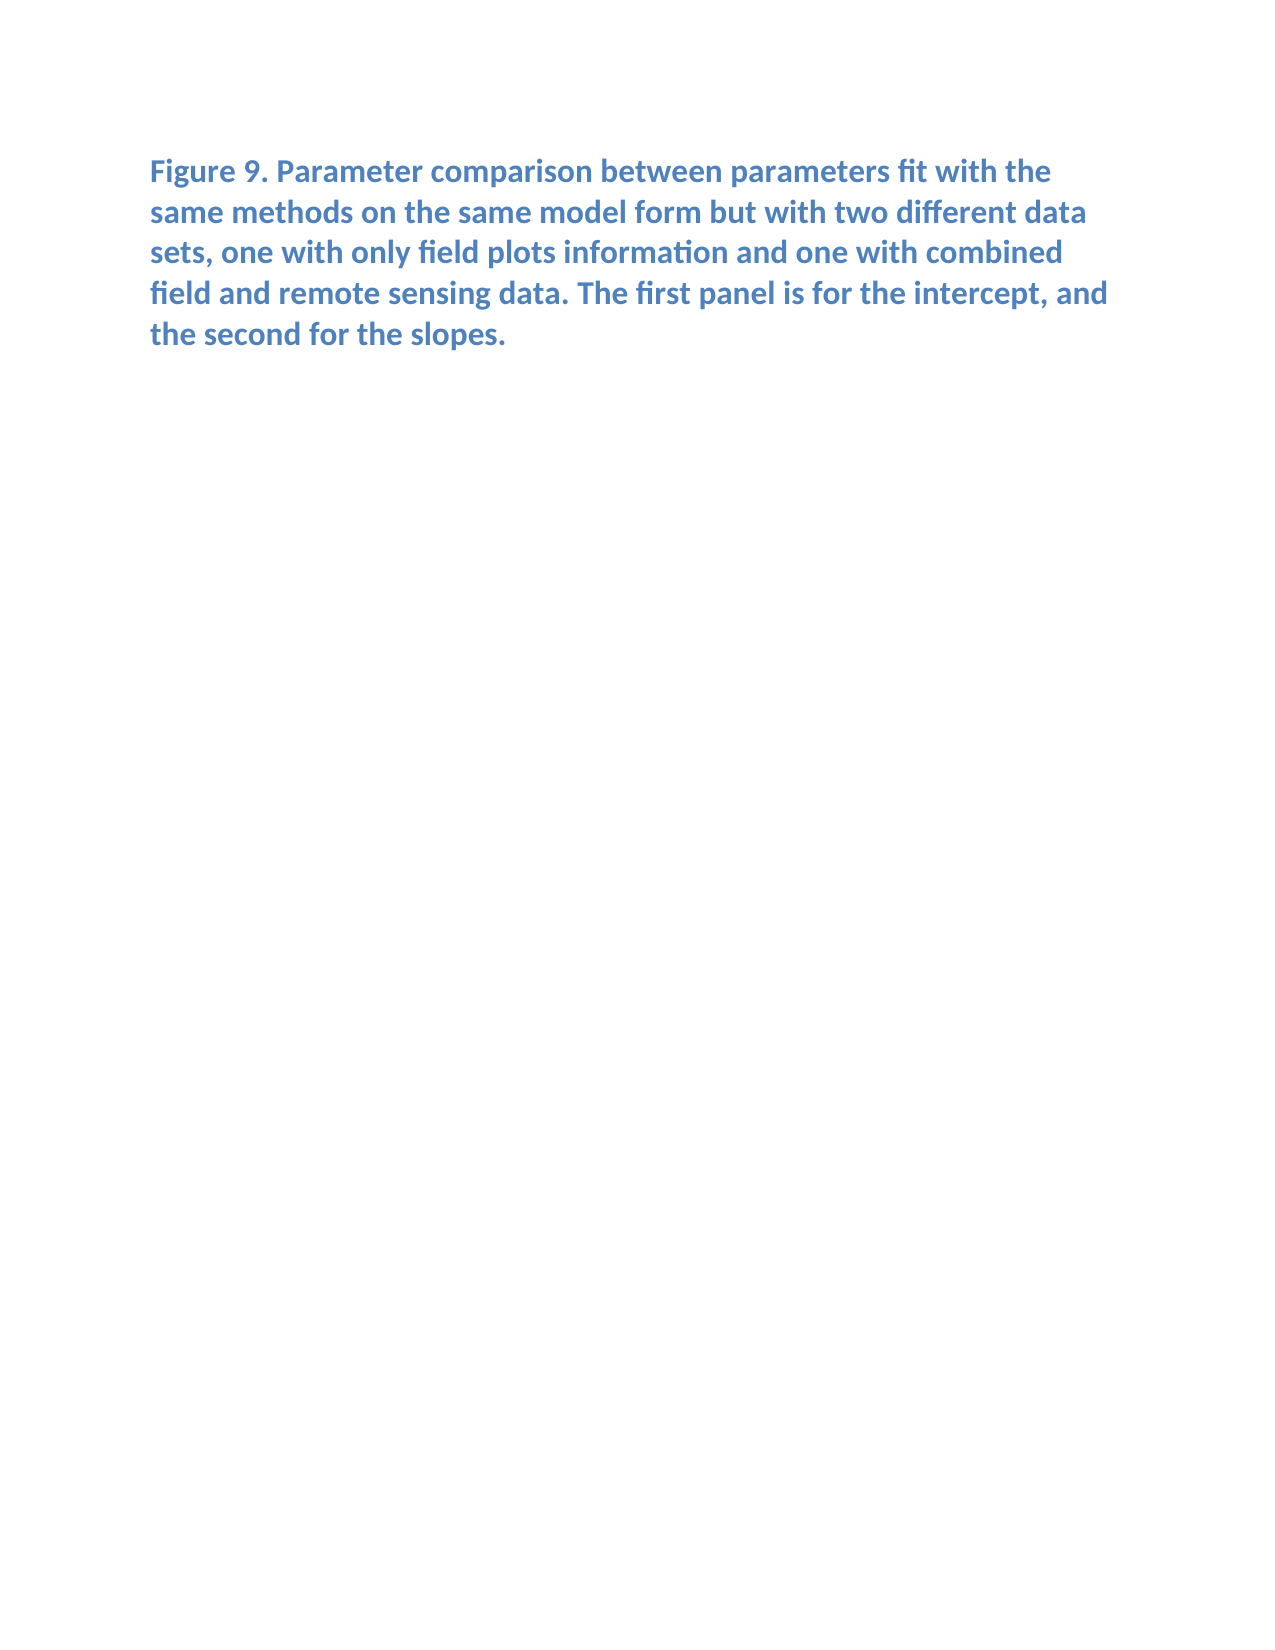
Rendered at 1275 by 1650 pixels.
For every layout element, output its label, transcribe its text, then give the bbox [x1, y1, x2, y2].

subtitle Figure 9. Parameter comparison between parameters fit with the same methods on the same model form but with two different data sets, one with only field plots information and one with combined field and remote sensing data. The first panel is for the intercept, and the second for the slopes. [150, 150, 1125, 354]
